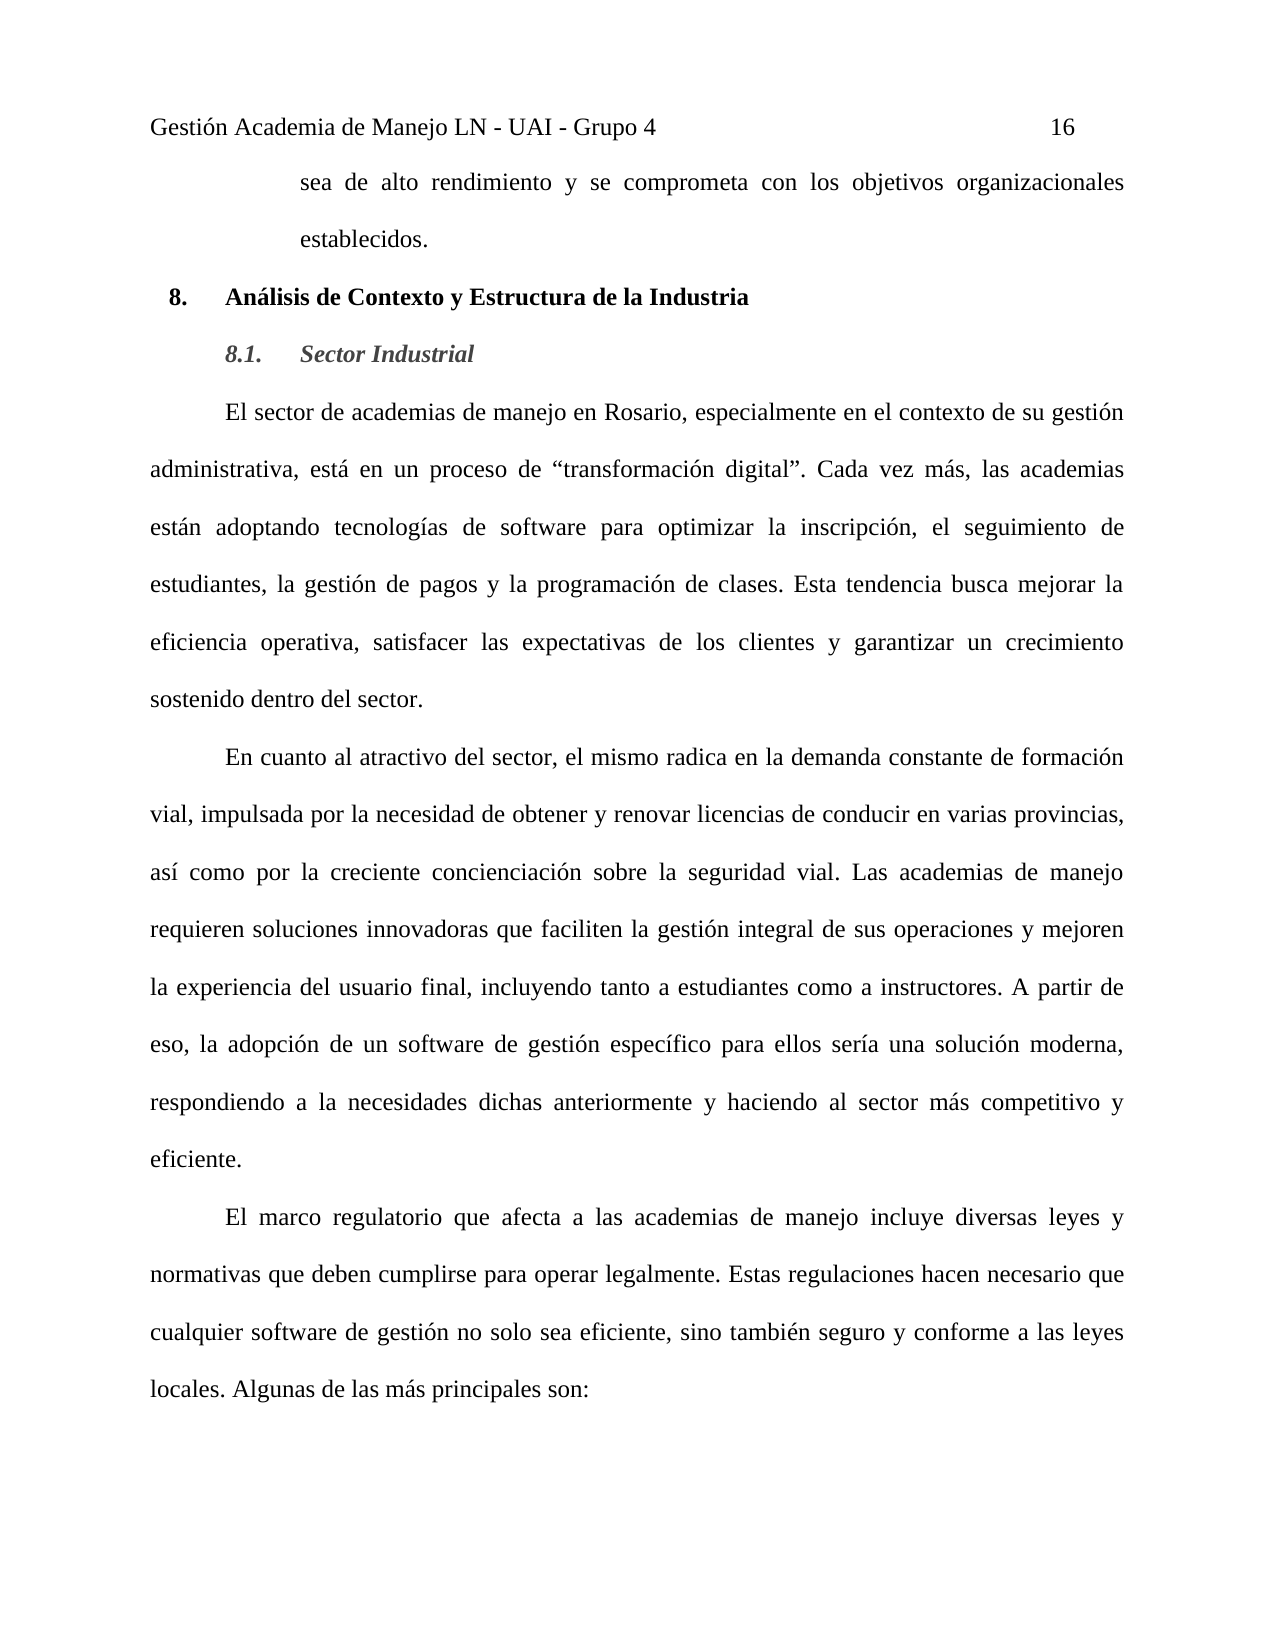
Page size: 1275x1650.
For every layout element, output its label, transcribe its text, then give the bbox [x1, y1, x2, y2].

subtitle Análisis de Contexto y Estructura de la Industria [187, 282, 1125, 311]
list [262, 167, 1125, 253]
text El sector de academias de manejo en Rosario, especialmente en el contexto de su gestión administrativa, está en un proceso de “transformación digital”. Cada vez más, las academias están adoptando tecnologías de software para optimizar la inscripción, el seguimiento de estudiantes, la gestión de pagos y la programación de clases. Esta tendencia busca mejorar la eficiencia operativa, satisfacer las expectativas de los clientes y garantizar un crecimiento sostenido dentro del sector. [150, 397, 1125, 713]
text En cuanto al atractivo del sector, el mismo radica en la demanda constante de formación vial, impulsada por la necesidad de obtener y renovar licencias de conducir en varias provincias, así como por la creciente concienciación sobre la seguridad vial. Las academias de manejo requieren soluciones innovadoras que faciliten la gestión integral de sus operaciones y mejoren la experiencia del usuario final, incluyendo tanto a estudiantes como a instructores. A partir de eso, la adopción de un software de gestión específico para ellos sería una solución moderna, respondiendo a la necesidades dichas anteriormente y haciendo al sector más competitivo y eficiente. [150, 742, 1125, 1173]
text El marco regulatorio que afecta a las academias de manejo incluye diversas leyes y normativas que deben cumplirse para operar legalmente. Estas regulaciones hacen necesario que cualquier software de gestión no solo sea eficiente, sino también seguro y conforme a las leyes locales. Algunas de las más principales son: [150, 1202, 1125, 1403]
subtitle Sector Industrial [262, 339, 1125, 368]
